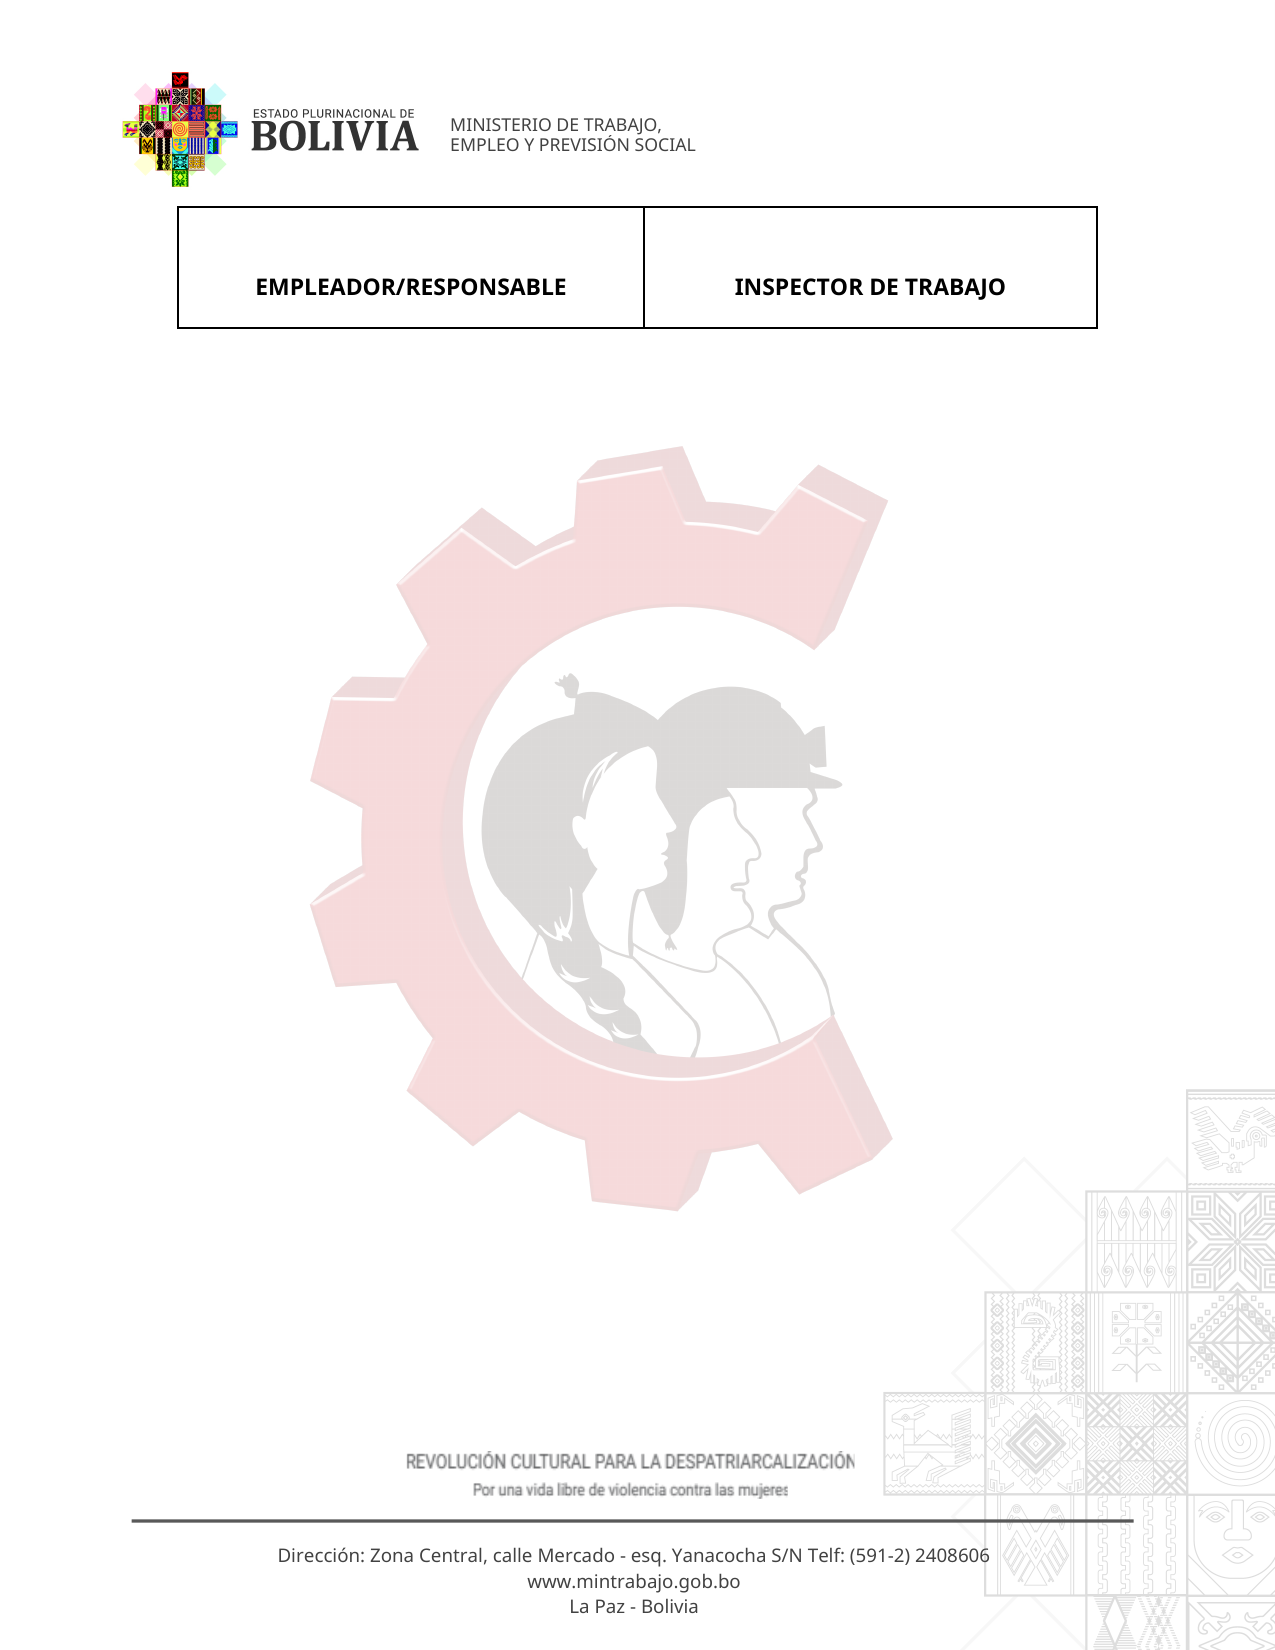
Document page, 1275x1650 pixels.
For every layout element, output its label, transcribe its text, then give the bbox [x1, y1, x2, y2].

picture [282, 409, 1275, 1650]
table_cell EMPLEADOR/RESPONSABLE [179, 208, 643, 327]
picture [0, 2, 1275, 200]
table_cell INSPECTOR DE TRABAJO [645, 208, 1096, 327]
